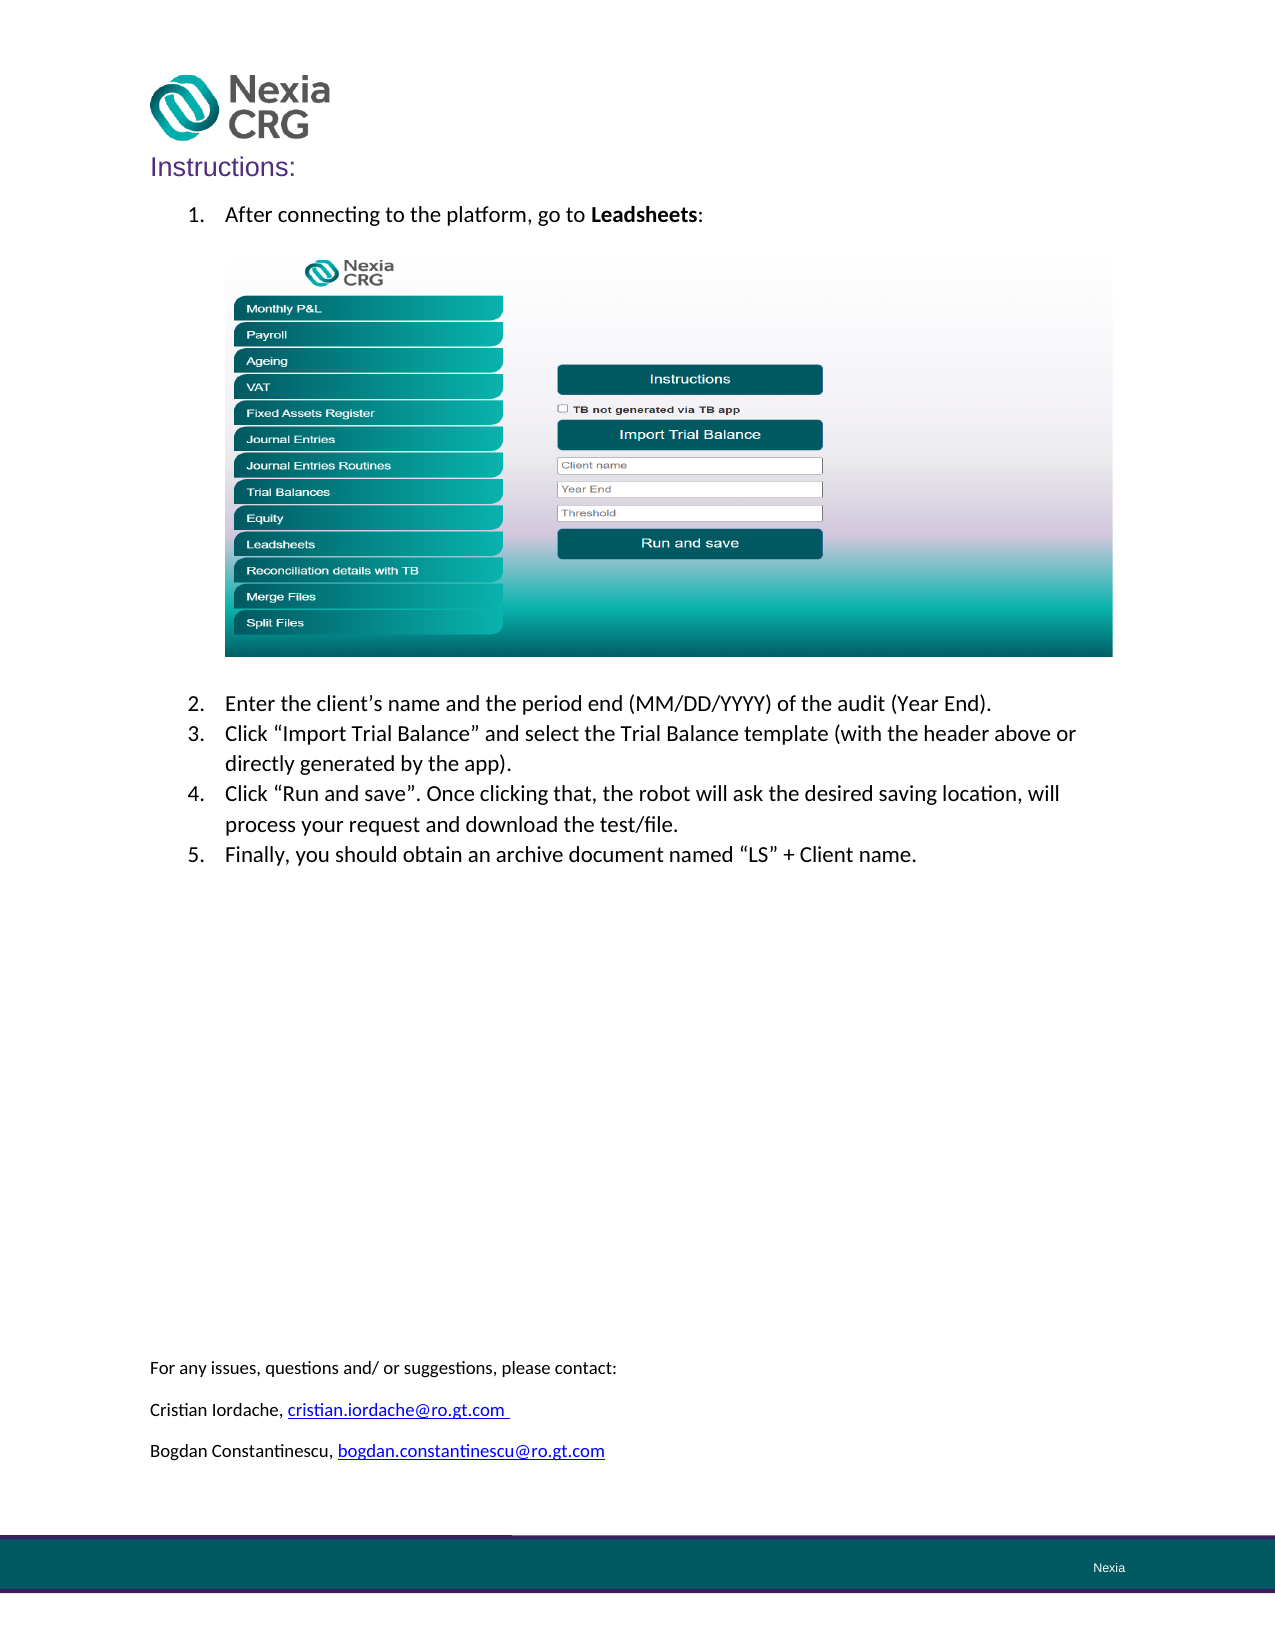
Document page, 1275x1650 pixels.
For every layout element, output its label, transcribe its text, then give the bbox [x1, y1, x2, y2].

subtitle Instructions: [150, 150, 1125, 183]
list After connecting to the platform, go to Leadsheets: [187, 200, 1125, 228]
text Bogdan Constantinescu, bogdan.constantinescu@ro.gt.com [150, 1439, 1125, 1462]
list Enter the client’s name and the period end (MM/DD/YYYY) of the audit (Year End). [187, 689, 1125, 717]
picture [150, 75, 418, 148]
list Click “Run and save”. Once clicking that, the robot will ask the desired saving location, will process your request and download the test/file. [187, 779, 1125, 838]
list Finally, you should obtain an archive document named “LS” + Client name. [187, 840, 1125, 868]
text Cristian Iordache, cristian.iordache@ro.gt.com [150, 1398, 1125, 1421]
list Click “Import Trial Balance” and select the Trial Balance template (with the header above or directly generated by the app). [187, 719, 1125, 777]
text For any issues, questions and/ or suggestions, please contact: [150, 1357, 1125, 1379]
picture [225, 260, 1113, 657]
